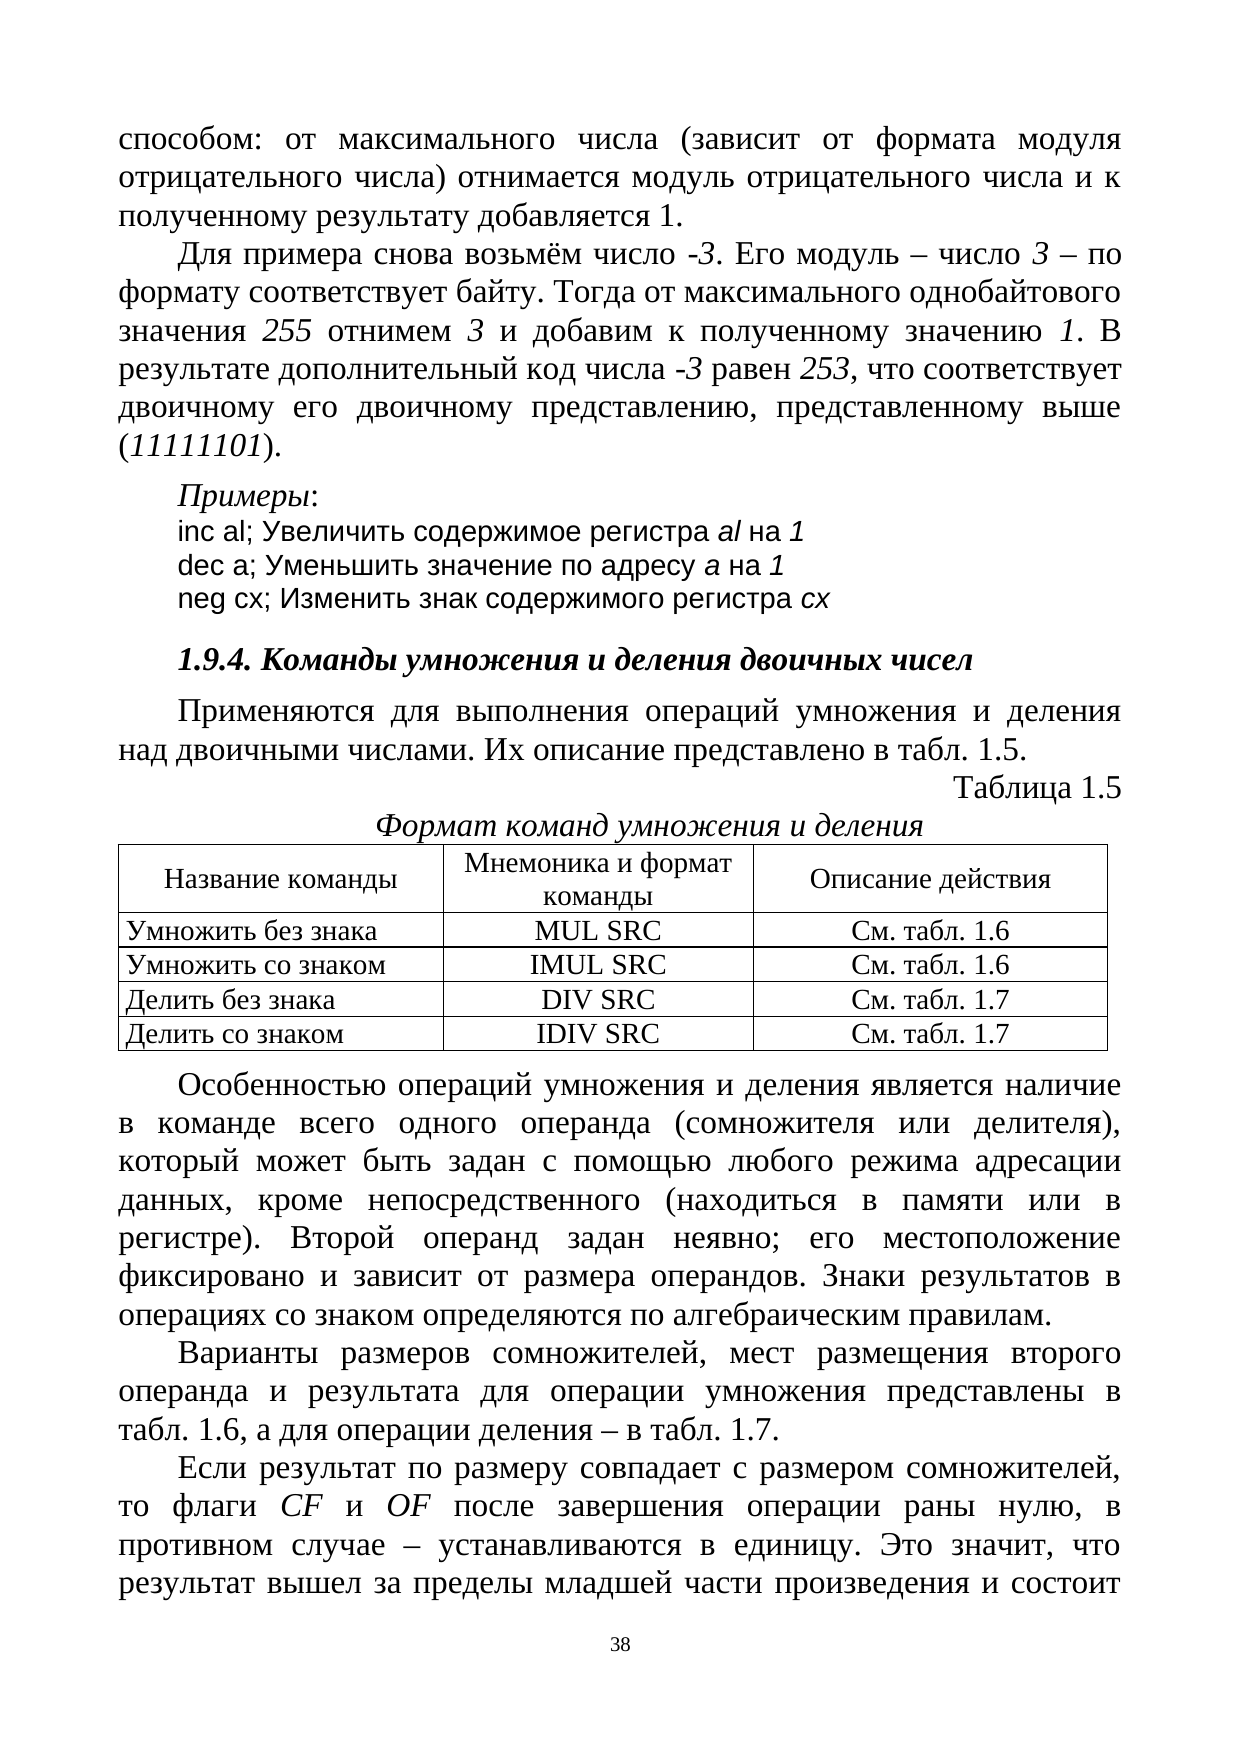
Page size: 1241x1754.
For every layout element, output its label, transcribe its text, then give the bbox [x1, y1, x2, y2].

table_cell Умножить со знаком [119, 948, 443, 981]
table_cell См. табл. 1.6 [754, 913, 1107, 946]
text inc al; Увеличить содержимое регистра al на 1 [118, 514, 1122, 547]
text 1.9.4. Команды умножения и деления двоичных чисел [118, 639, 1122, 678]
table_header Описание действия [754, 845, 1107, 912]
text dec a; Уменьшить значение по адресу a на 1 [118, 547, 1122, 581]
table_cell Делить со знаком [119, 1017, 443, 1050]
table_cell MUL SRC [444, 913, 753, 946]
text Таблица 1.5 [118, 767, 1122, 805]
table_cell Делить без знака [119, 982, 443, 1016]
text Формат команд умножения и деления [118, 805, 1122, 844]
text Применяются для выполнения операций умножения и деления над двоичными числами. Их описание представлено в табл. 1.5. [118, 690, 1122, 767]
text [118, 1447, 1122, 1600]
table_cell См. табл. 1.6 [754, 948, 1107, 981]
table_cell Умножить без знака [119, 913, 443, 946]
table_cell См. табл. 1.7 [754, 1017, 1107, 1050]
table_header Название команды [119, 845, 443, 912]
text Примеры: [118, 476, 1122, 514]
table_header Мнемоника и формат команды [444, 845, 753, 912]
text Варианты размеров сомножителей, мест размещения второго операнда и результата для операции умножения представлены в табл. 1.6, а для операции деления – в табл. 1.7. [118, 1332, 1122, 1447]
text Для примера снова возьмём число -3. Его модуль – число 3 – по формату соответствует байту. Тогда от максимального однобайтового значения 255 отнимем 3 и добавим к полученному значению 1. В результате дополнительный код числа -3 равен 253, что соответствует двоичному его двоичному представлению, представленному выше (11111101). [118, 233, 1122, 463]
table_cell DIV SRC [444, 982, 753, 1016]
table_cell См. табл. 1.7 [754, 982, 1107, 1016]
table_cell IMUL SRC [444, 948, 753, 981]
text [118, 118, 1122, 233]
text neg cx; Изменить знак содержимого регистра cx [118, 581, 1122, 614]
text Особенностью операций умножения и деления является наличие в команде всего одного операнда (сомножителя или делителя), который может быть задан с помощью любого режима адресации данных, кроме непосредственного (находиться в памяти или в регистре). Второй операнд задан неявно; его местоположение фиксировано и зависит от размера операндов. Знаки результатов в операциях со знаком определяются по алгебраическим правилам. [118, 1064, 1122, 1332]
table_cell IDIV SRC [444, 1017, 753, 1050]
